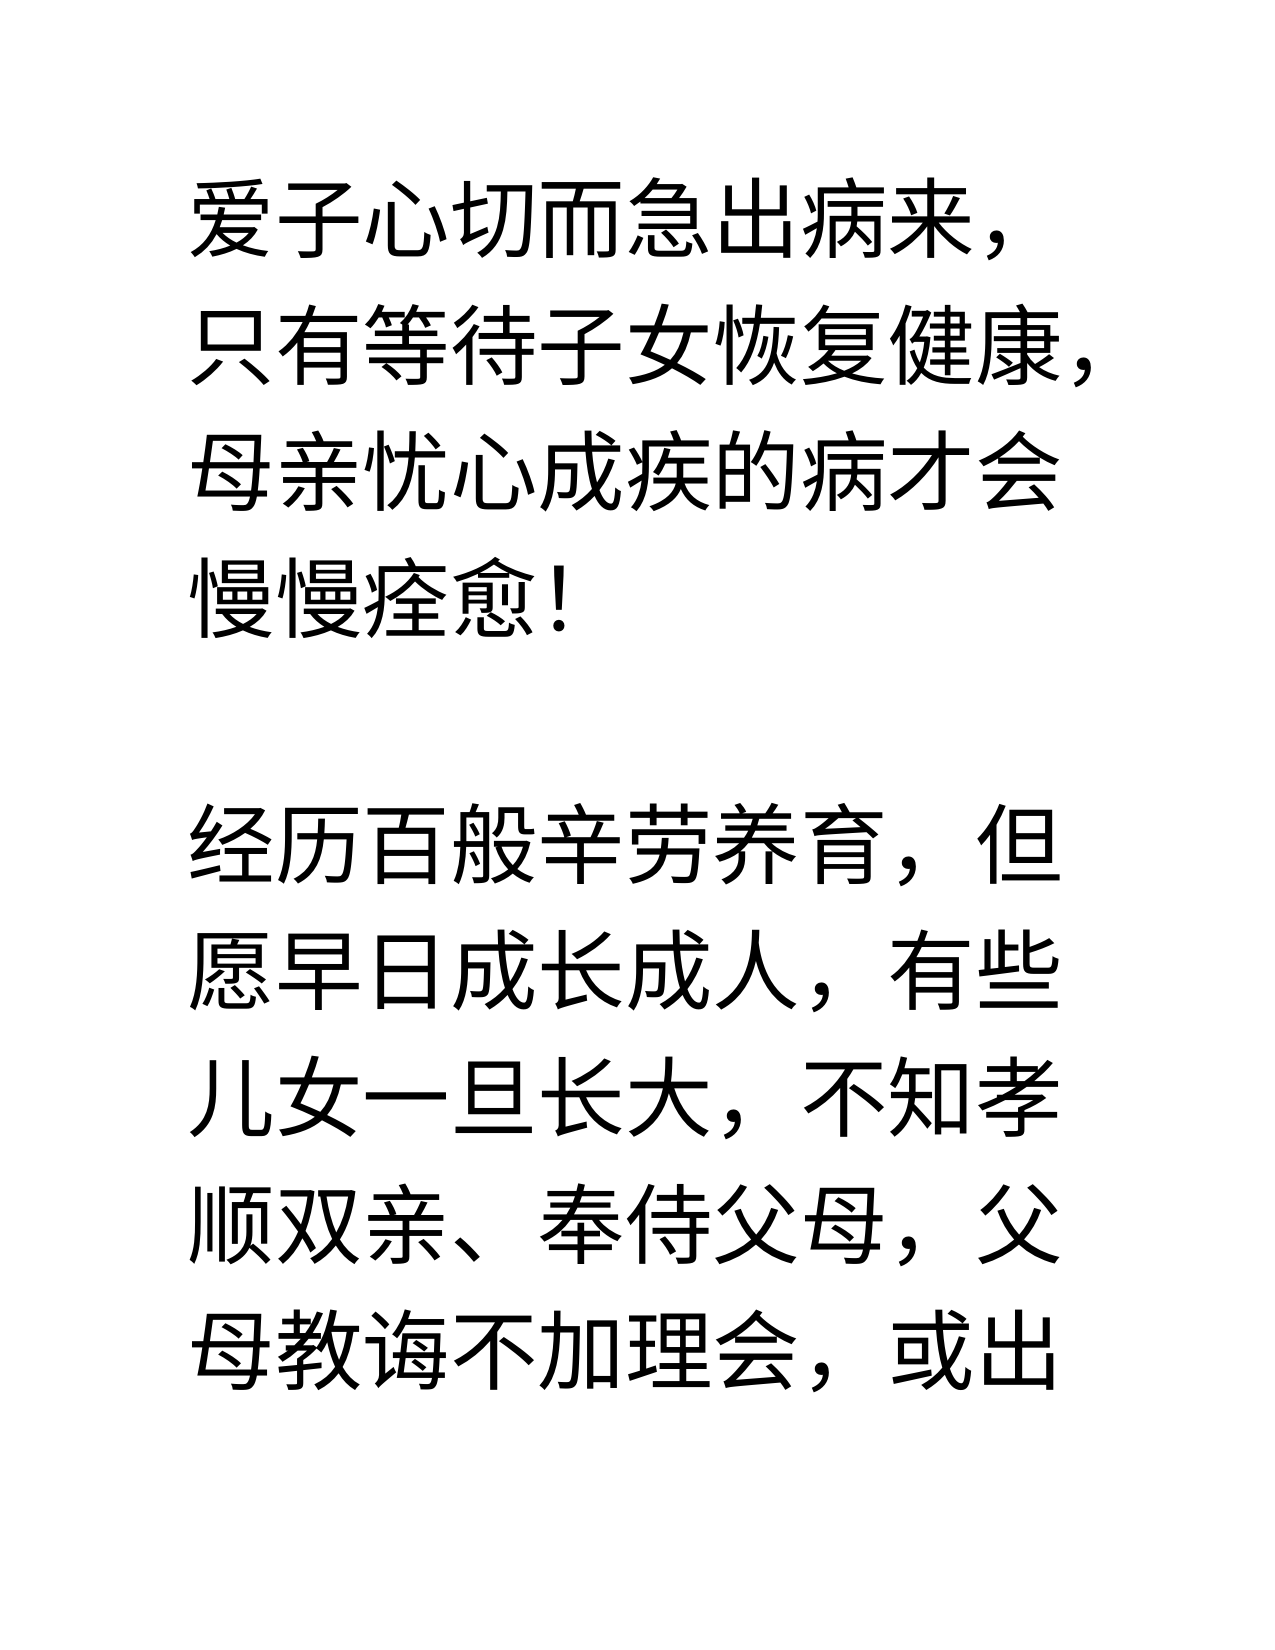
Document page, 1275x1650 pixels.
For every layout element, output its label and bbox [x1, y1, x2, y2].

text [187, 776, 1087, 1409]
text [187, 150, 1087, 657]
